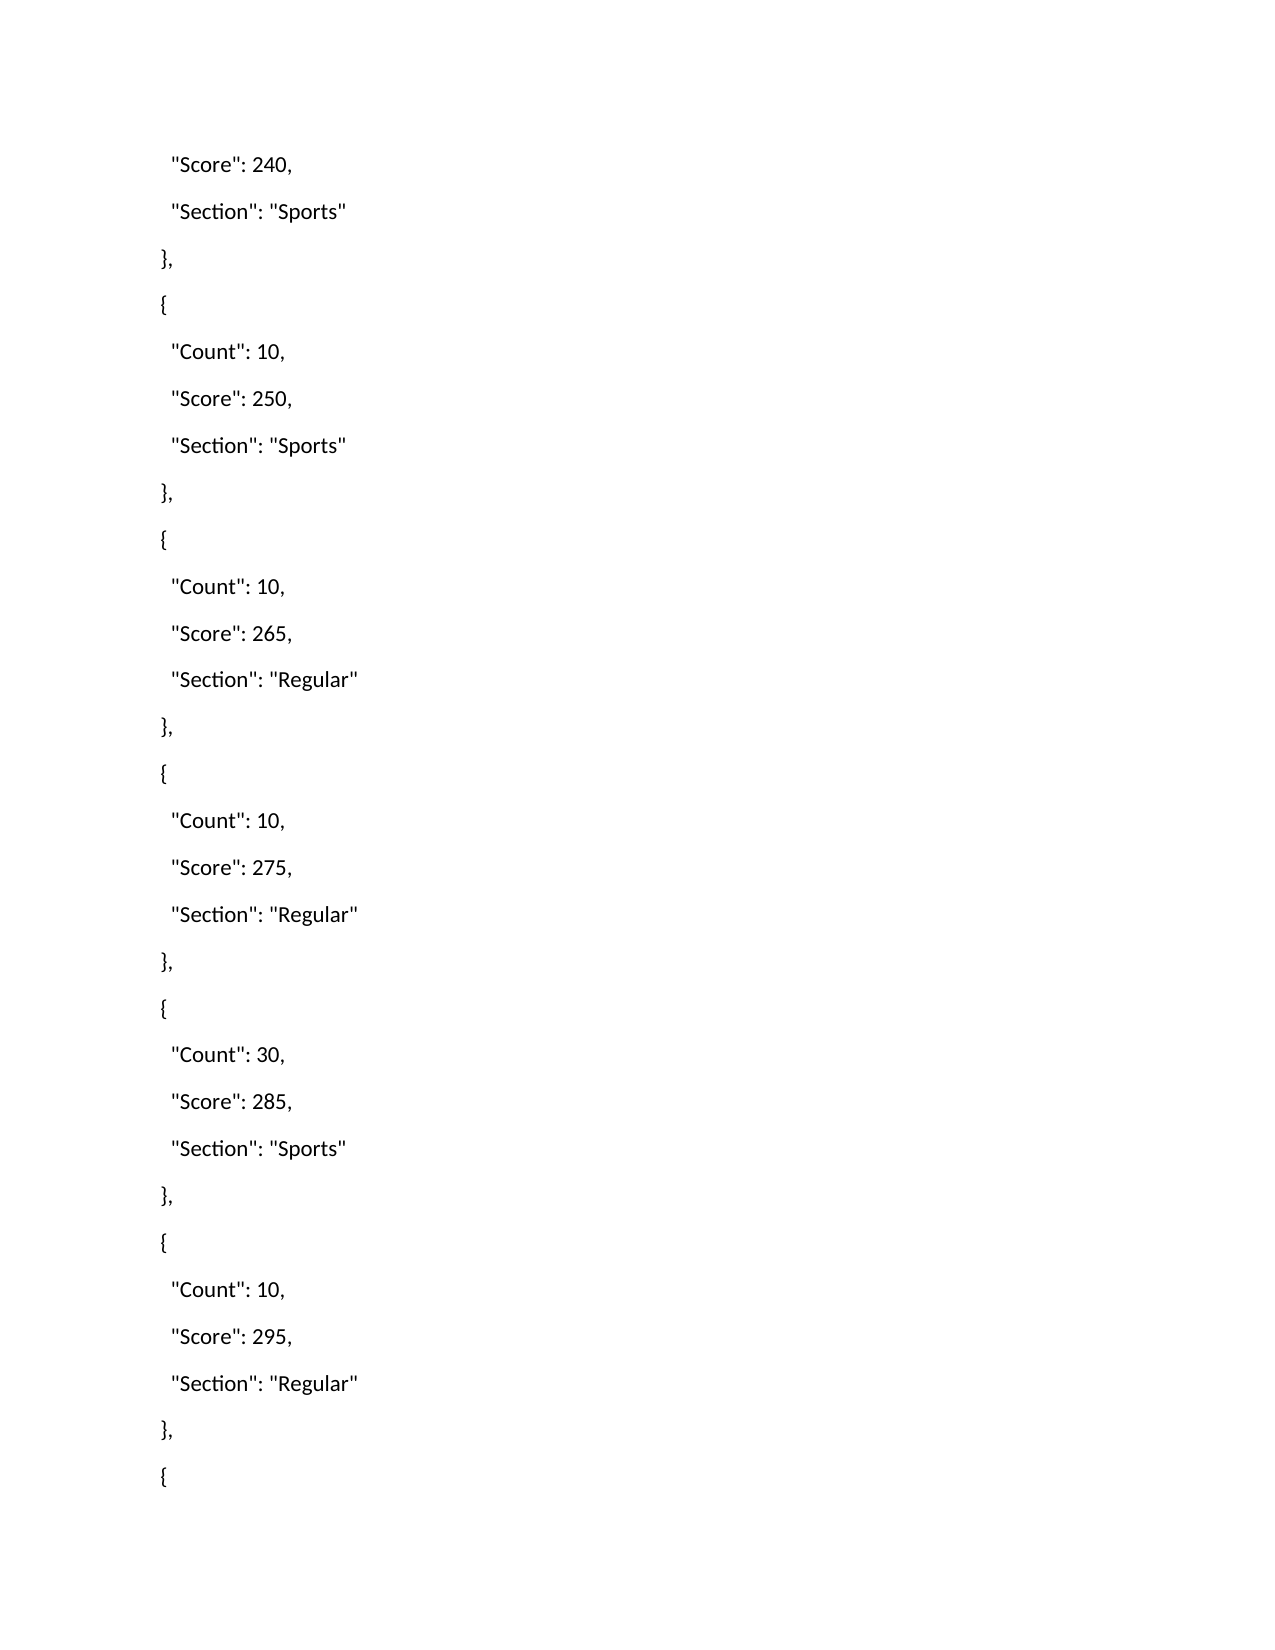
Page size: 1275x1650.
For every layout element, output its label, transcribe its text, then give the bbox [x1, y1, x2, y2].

text "Count": 30, [150, 1041, 1125, 1069]
text "Score": 295, [150, 1322, 1125, 1350]
text }, [150, 947, 1125, 975]
text { [150, 759, 1125, 787]
text { [150, 525, 1125, 553]
text "Score": 265, [150, 619, 1125, 647]
text "Score": 275, [150, 853, 1125, 881]
text "Section": "Sports" [150, 1134, 1125, 1162]
text }, [150, 1416, 1125, 1444]
text "Section": "Regular" [150, 900, 1125, 928]
text "Section": "Regular" [150, 1369, 1125, 1397]
text }, [150, 712, 1125, 741]
text }, [150, 1181, 1125, 1209]
text }, [150, 478, 1125, 506]
text "Score": 250, [150, 384, 1125, 412]
text { [150, 291, 1125, 319]
text "Score": 240, [150, 150, 1125, 178]
text { [150, 1228, 1125, 1256]
text "Count": 10, [150, 806, 1125, 834]
text "Section": "Regular" [150, 666, 1125, 694]
text "Count": 10, [150, 337, 1125, 366]
text "Section": "Sports" [150, 431, 1125, 459]
text "Count": 10, [150, 1275, 1125, 1303]
text "Score": 285, [150, 1087, 1125, 1116]
text "Section": "Sports" [150, 197, 1125, 225]
text }, [150, 244, 1125, 272]
text { [150, 1462, 1125, 1491]
text { [150, 994, 1125, 1022]
text "Count": 10, [150, 572, 1125, 600]
